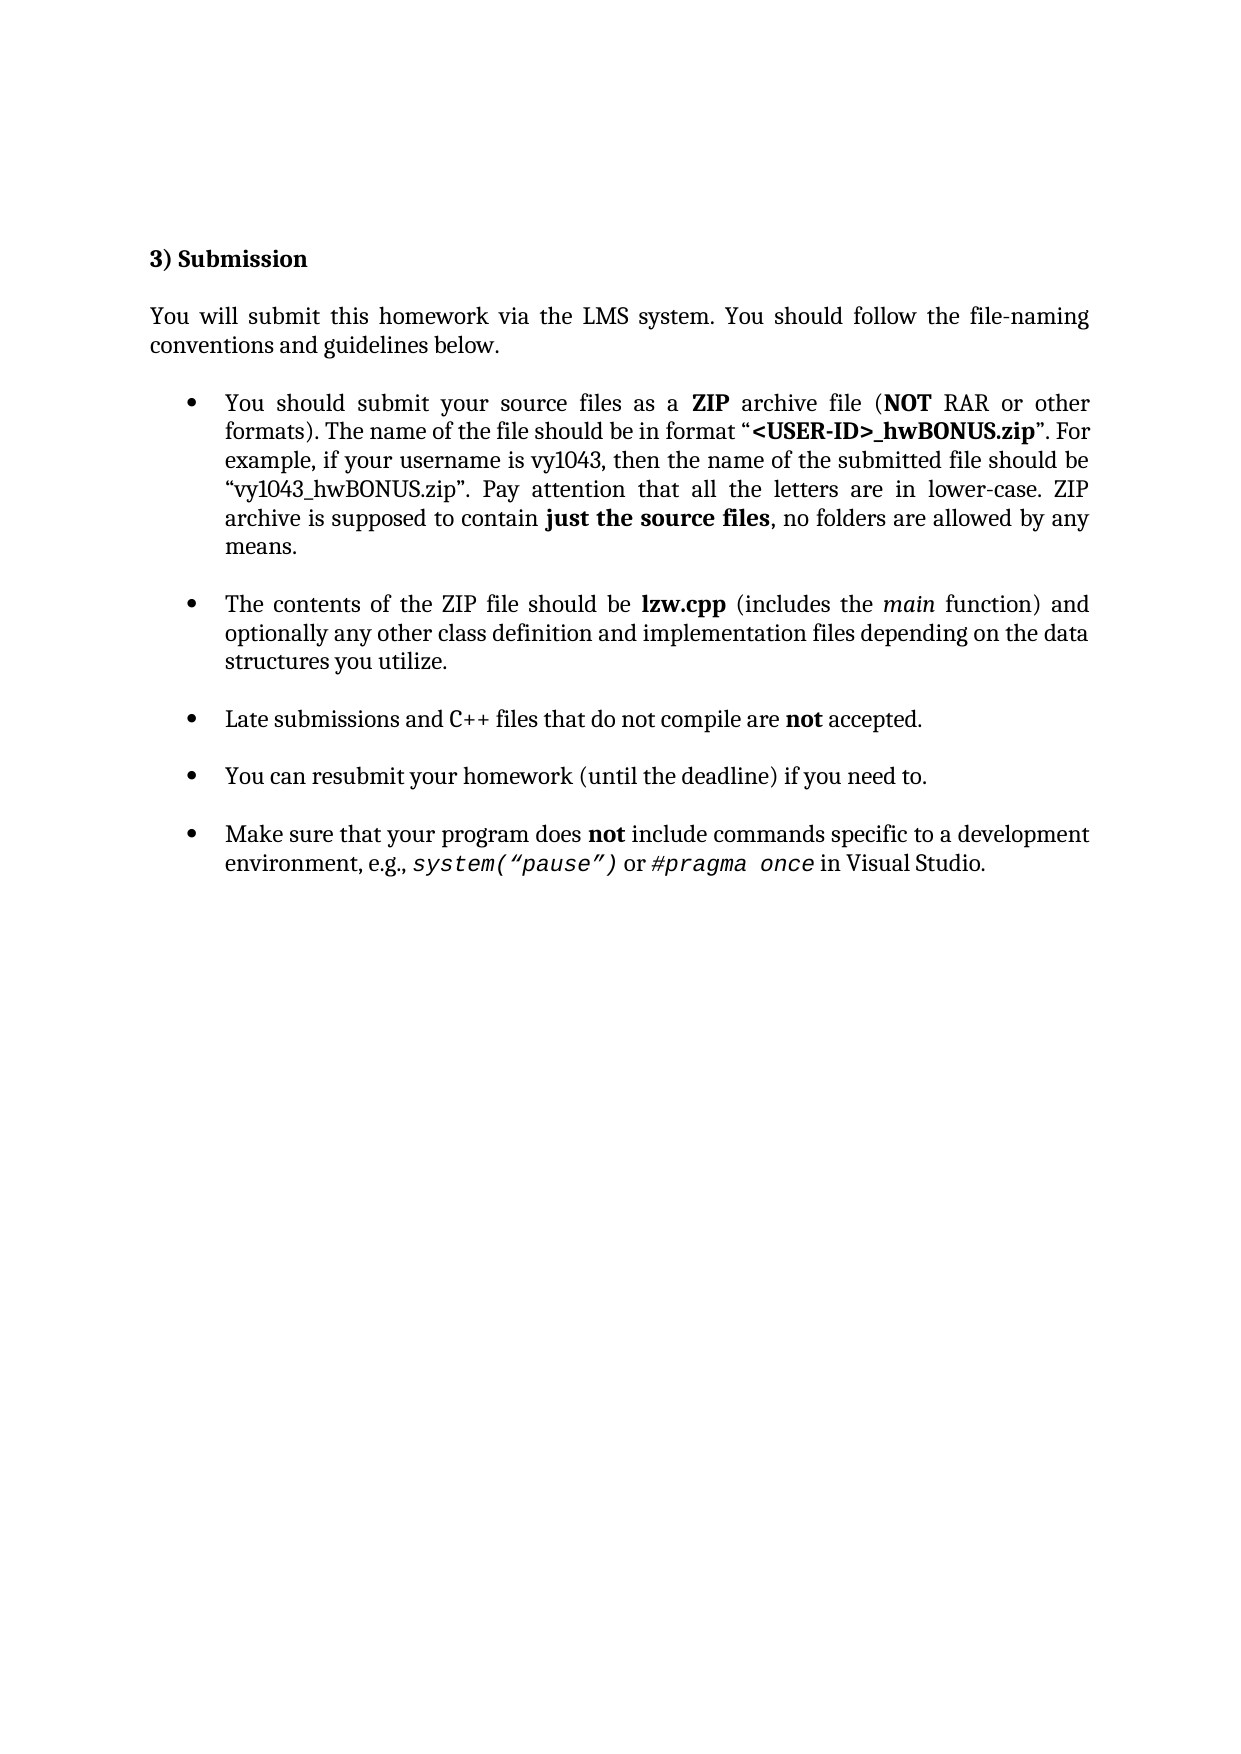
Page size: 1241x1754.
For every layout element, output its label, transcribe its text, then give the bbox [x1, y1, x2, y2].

list The contents of the ZIP file should be lzw.cpp (includes the main function) and optionally any other class definition and implementation files depending on the data structures you utilize. [187, 590, 1090, 676]
text You will submit this homework via the LMS system. You should follow the file-naming conventions and guidelines below. [150, 302, 1090, 360]
list You can resubmit your homework (until the deadline) if you need to. [187, 762, 1090, 791]
list Late submissions and C++ files that do not compile are not accepted. [187, 705, 1090, 733]
list Make sure that your program does not include commands specific to a development environment, e.g., system(“pause”) or #pragma once in Visual Studio. [187, 820, 1090, 878]
list You should submit your source files as a ZIP archive file (NOT RAR or other formats). The name of the file should be in format “<USER-ID>_hwBONUS.zip”. For example, if your username is vy1043, then the name of the submitted file should be “vy1043_hwBONUS.zip”. Pay attention that all the letters are in lower-case. ZIP archive is supposed to contain just the source files, no folders are allowed by any means. [187, 388, 1090, 561]
text 3) Submission [150, 245, 1090, 273]
